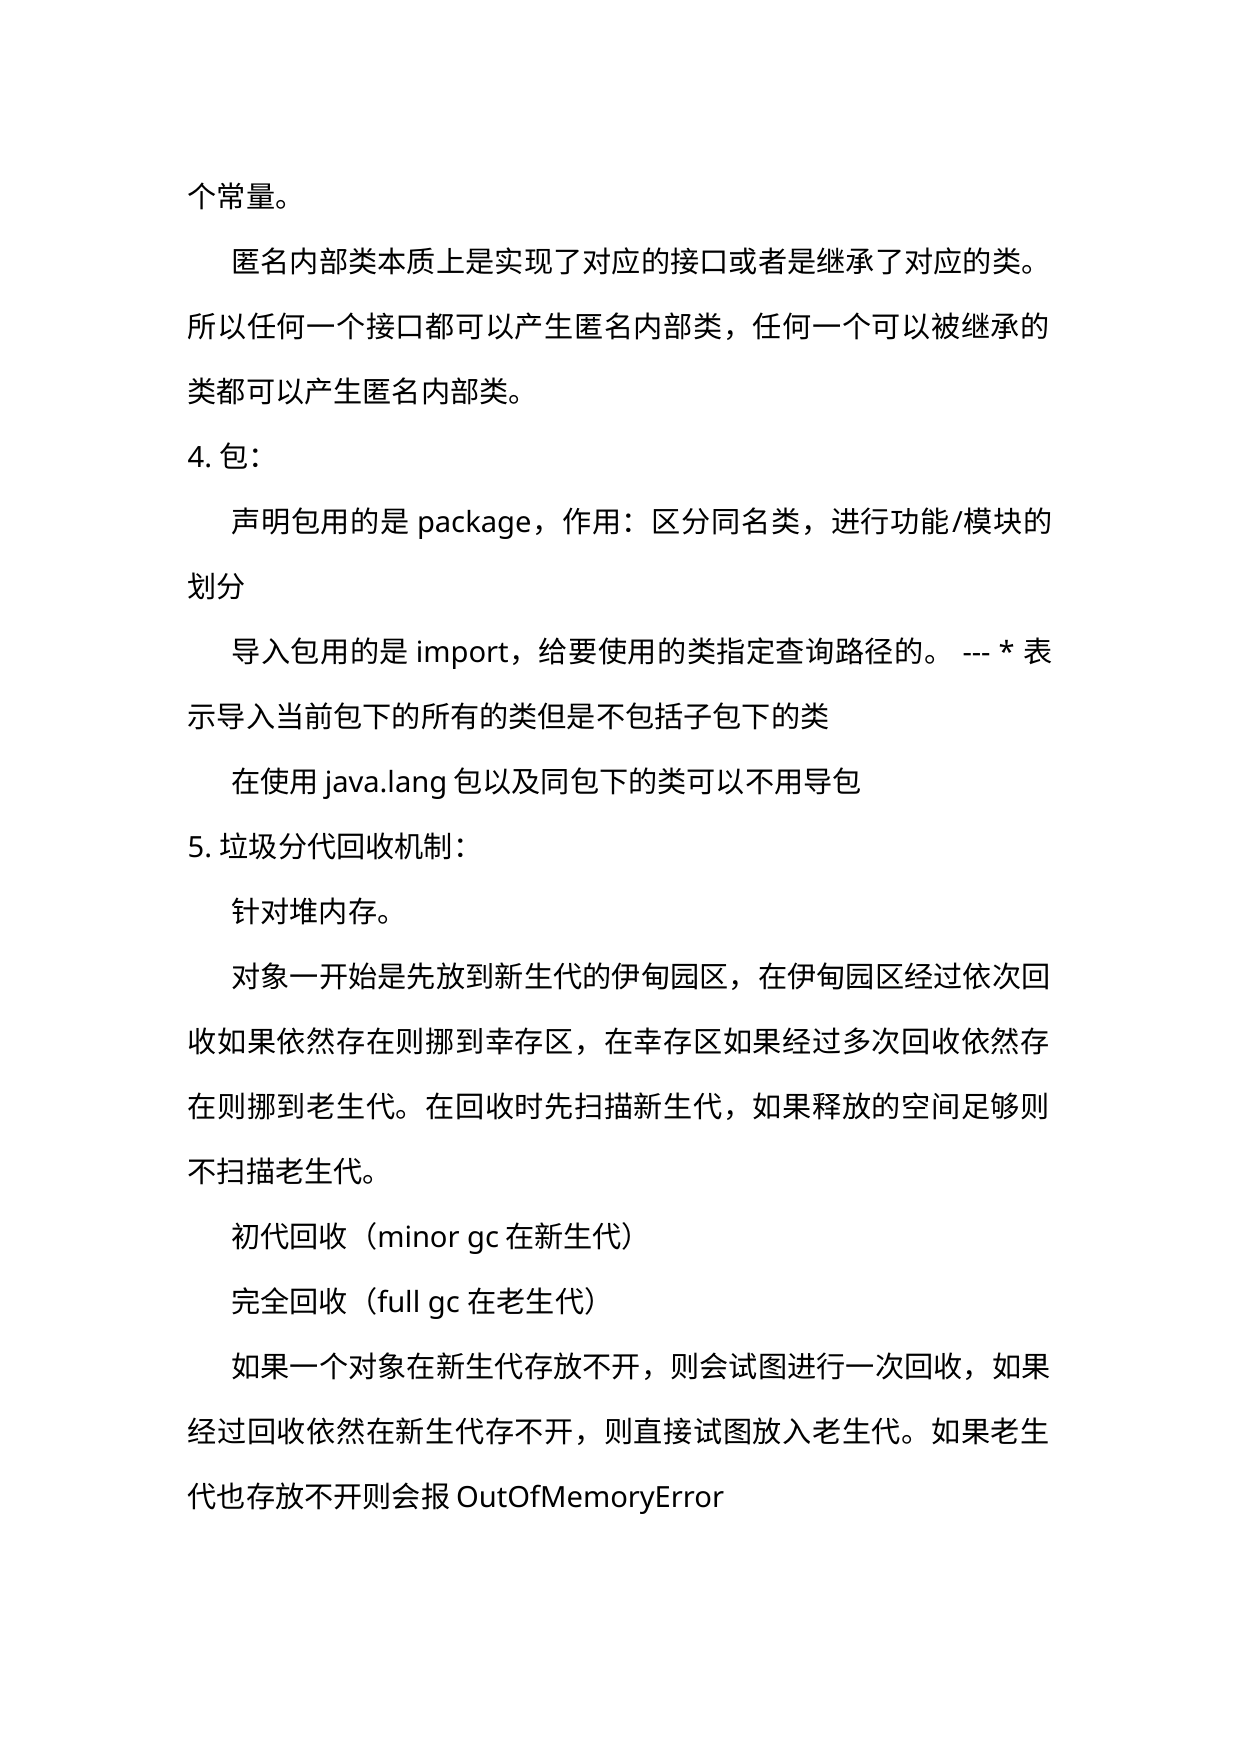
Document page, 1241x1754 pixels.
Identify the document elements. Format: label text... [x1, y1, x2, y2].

text 声明包用的是package，作用：区分同名类，进行功能/模块的划分 [187, 487, 1053, 617]
text 在使用java.lang包以及同包下的类可以不用导包 [187, 747, 1053, 812]
text 如果一个对象在新生代存放不开，则会试图进行一次回收，如果经过回收依然在新生代存不开，则直接试图放入老生代。如果老生代也存放不开则会报OutOfMemoryError [187, 1332, 1053, 1527]
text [187, 162, 1053, 227]
text 5. 垃圾分代回收机制： [187, 812, 1053, 877]
text 导入包用的是import，给要使用的类指定查询路径的。 --- * 表示导入当前包下的所有的类但是不包括子包下的类 [187, 617, 1053, 747]
text 初代回收（minor gc在新生代） [187, 1202, 1053, 1267]
text 匿名内部类本质上是实现了对应的接口或者是继承了对应的类。所以任何一个接口都可以产生匿名内部类，任何一个可以被继承的类都可以产生匿名内部类。 [187, 227, 1053, 422]
text 完全回收（full gc 在老生代） [187, 1267, 1053, 1332]
text 对象一开始是先放到新生代的伊甸园区，在伊甸园区经过依次回收如果依然存在则挪到幸存区，在幸存区如果经过多次回收依然存在则挪到老生代。在回收时先扫描新生代，如果释放的空间足够则不扫描老生代。 [187, 942, 1053, 1202]
text 4. 包： [187, 422, 1053, 487]
text 针对堆内存。 [187, 877, 1053, 942]
